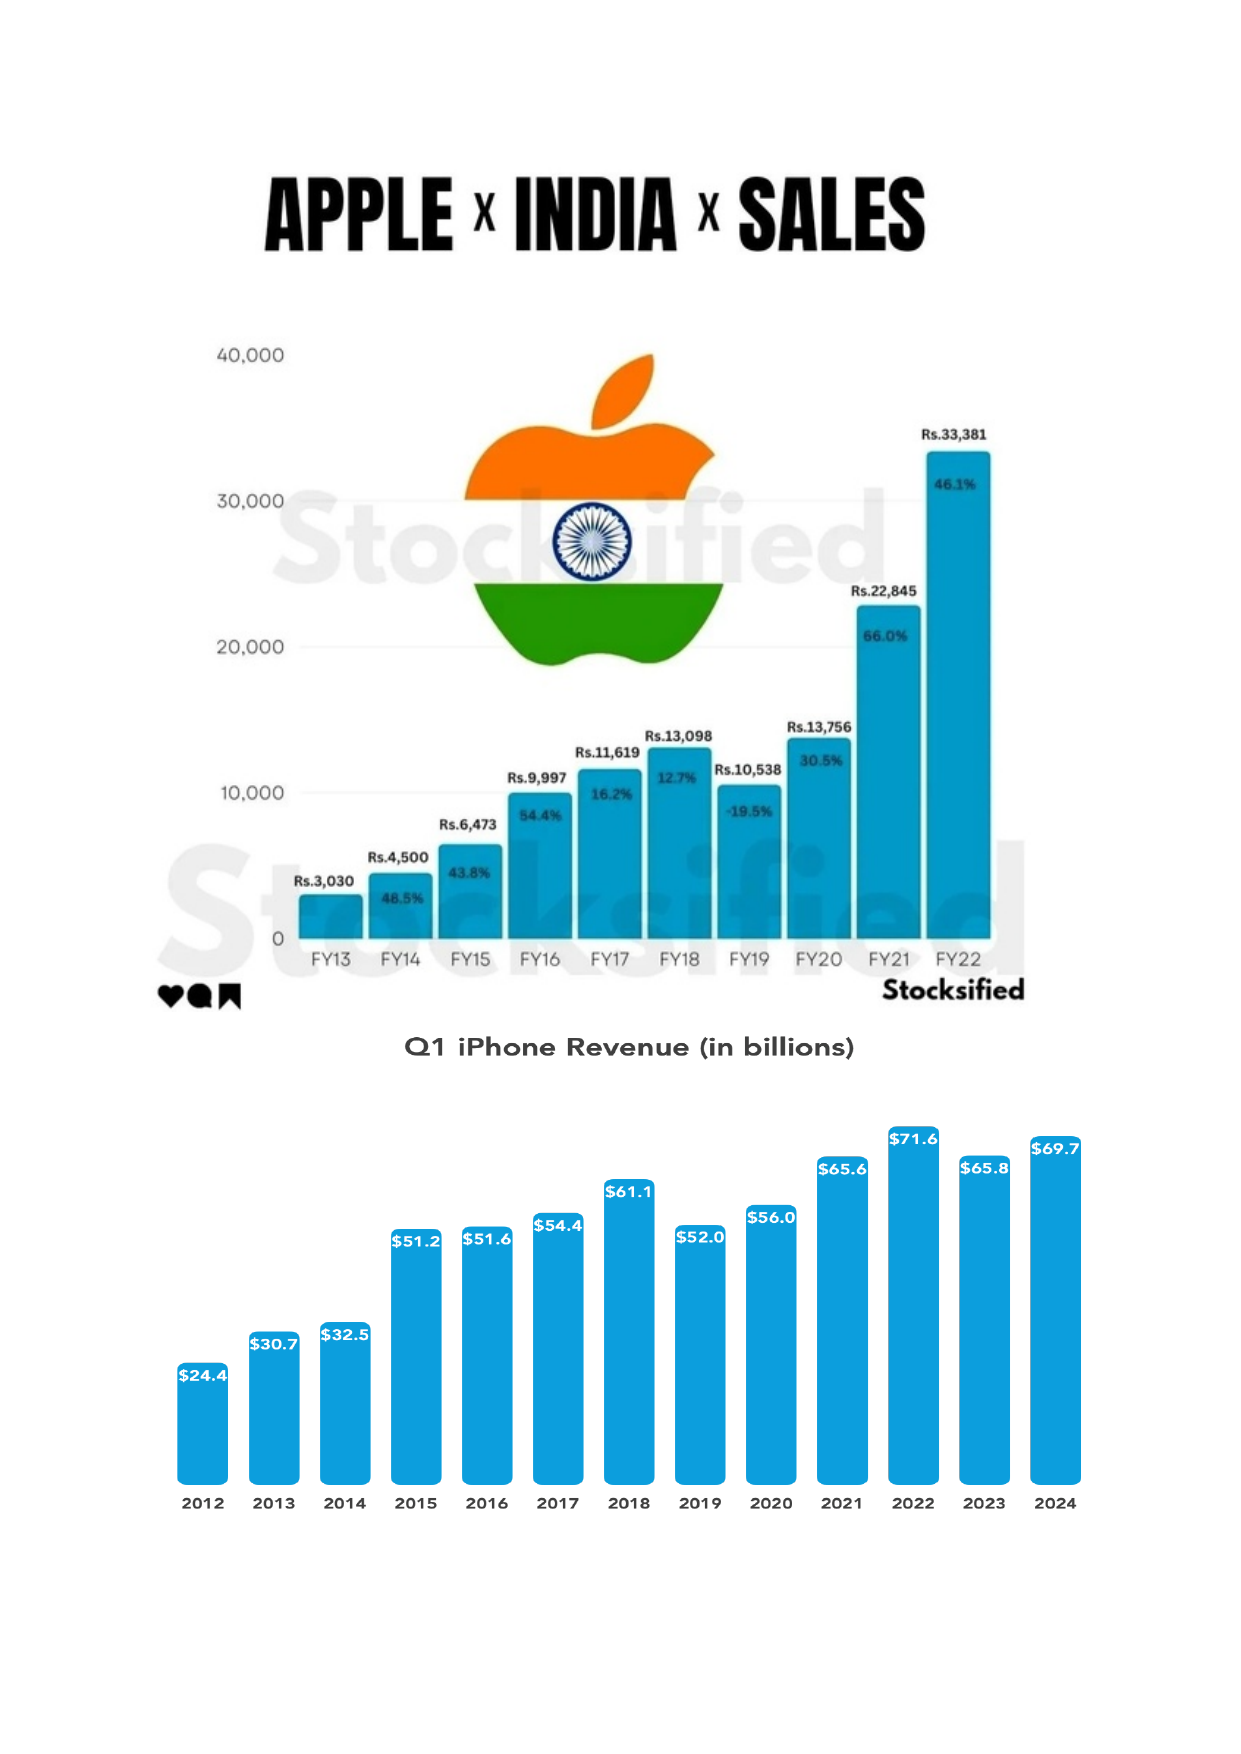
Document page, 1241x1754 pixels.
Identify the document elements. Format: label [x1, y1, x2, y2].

picture [150, 1030, 1091, 1513]
picture [150, 150, 1033, 1012]
